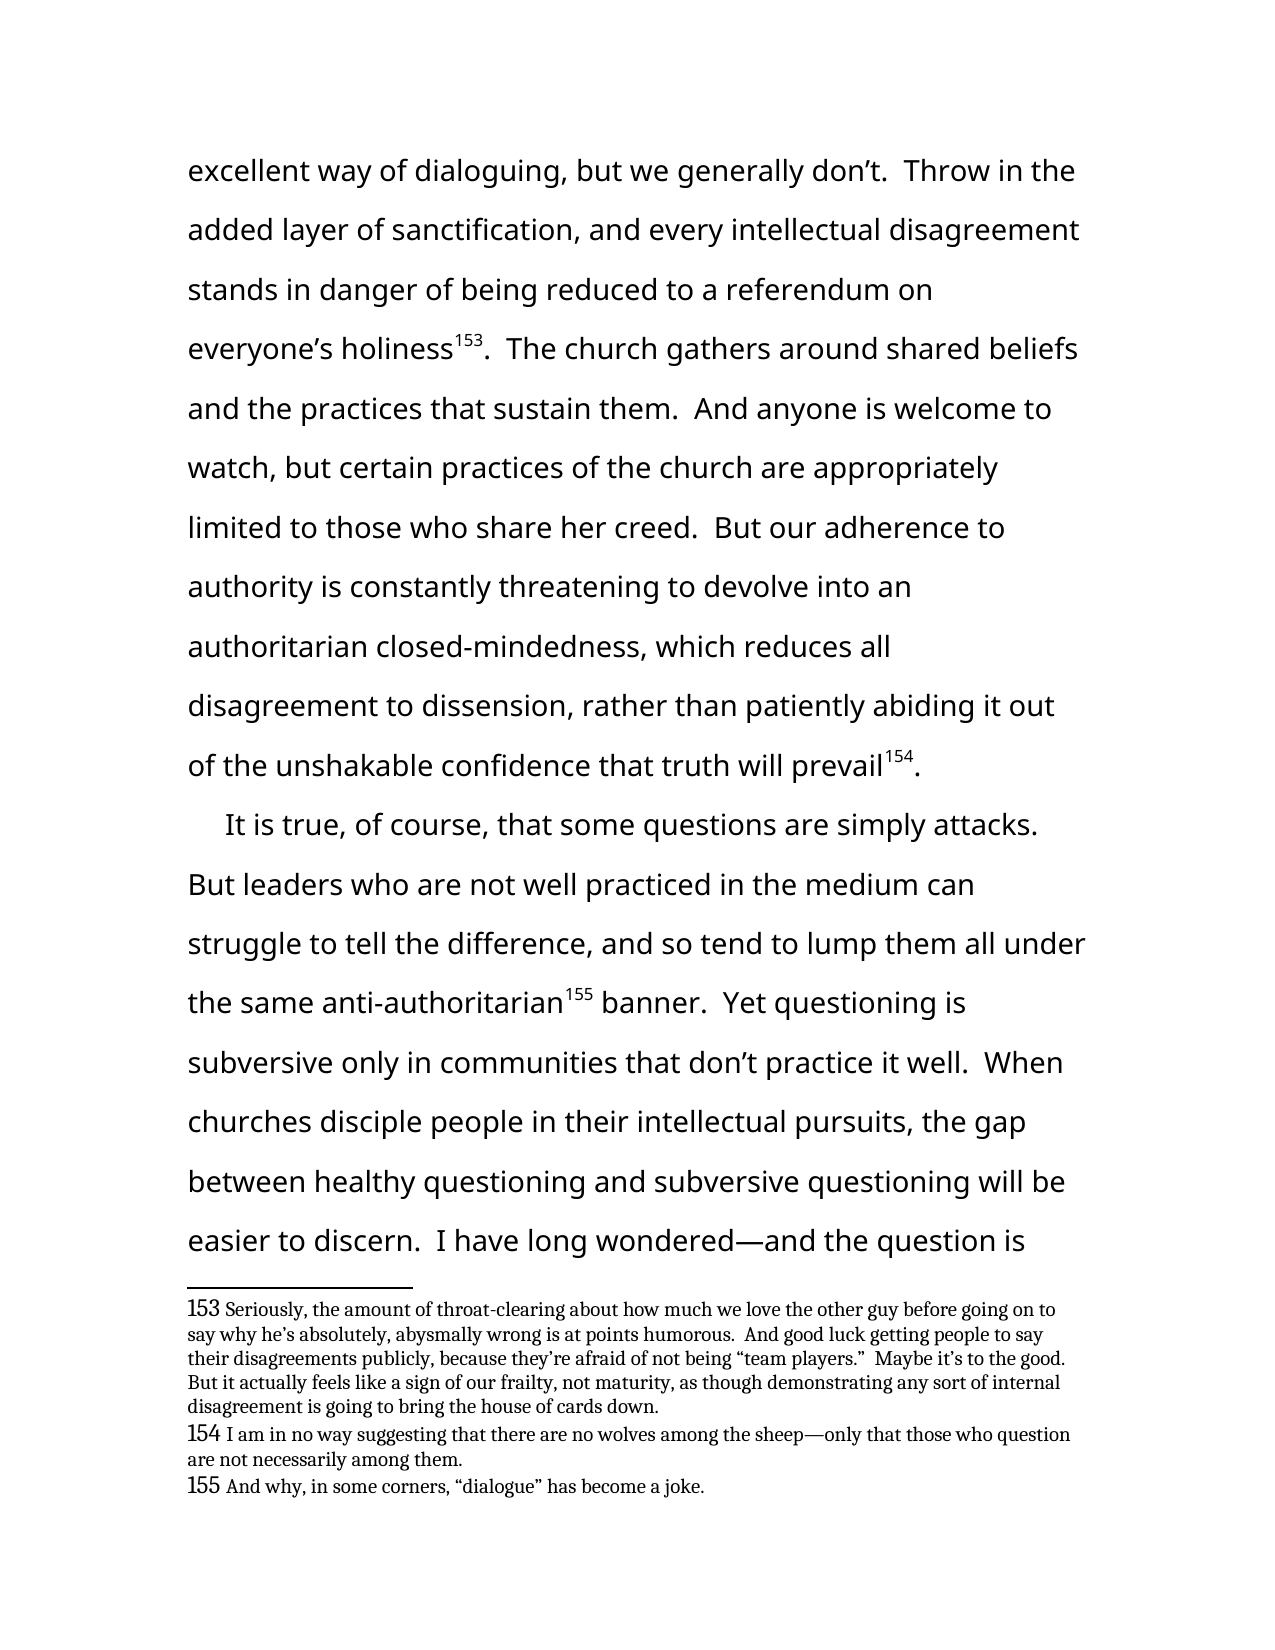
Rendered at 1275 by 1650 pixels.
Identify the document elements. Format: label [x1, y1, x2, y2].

text [187, 804, 1087, 1260]
text [187, 150, 1087, 784]
